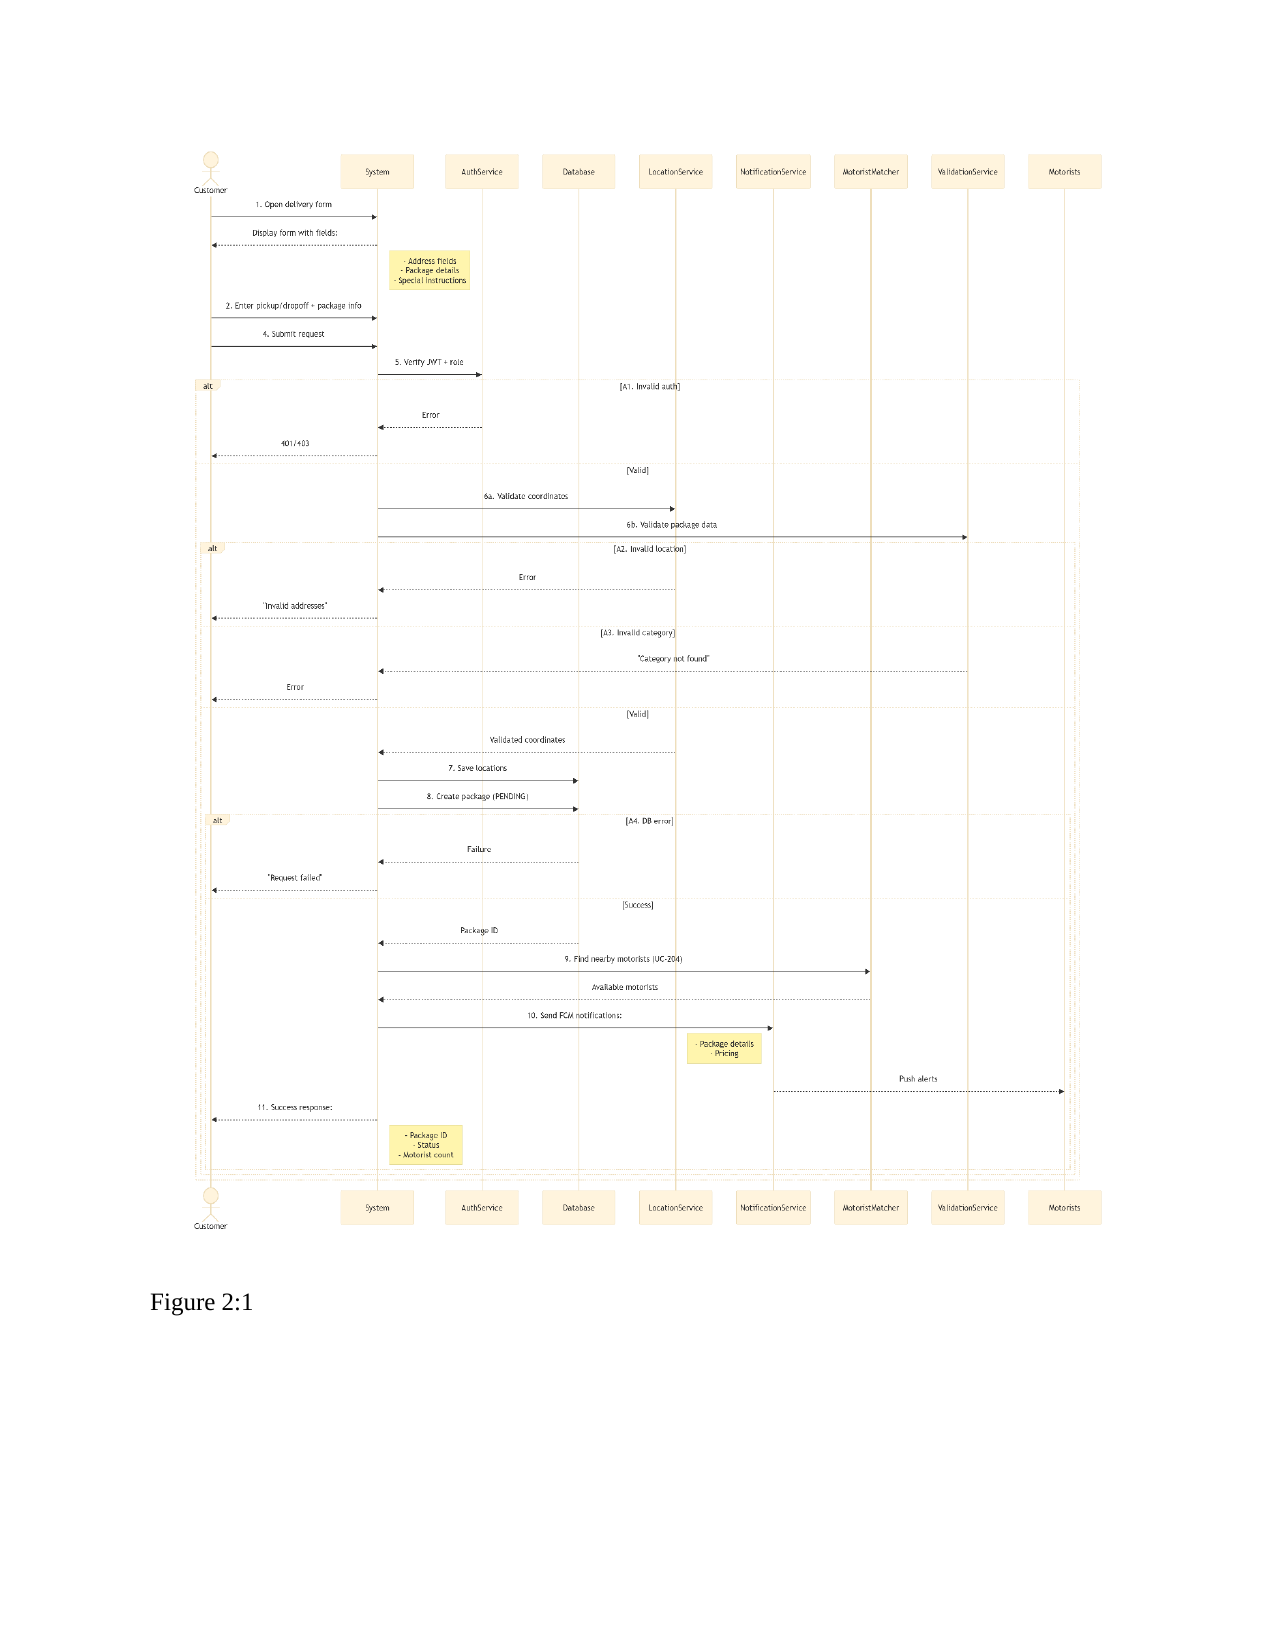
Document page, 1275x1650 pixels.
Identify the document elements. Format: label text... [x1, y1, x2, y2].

picture [150, 150, 1125, 1230]
text Figure 2:1 [150, 1287, 1125, 1316]
